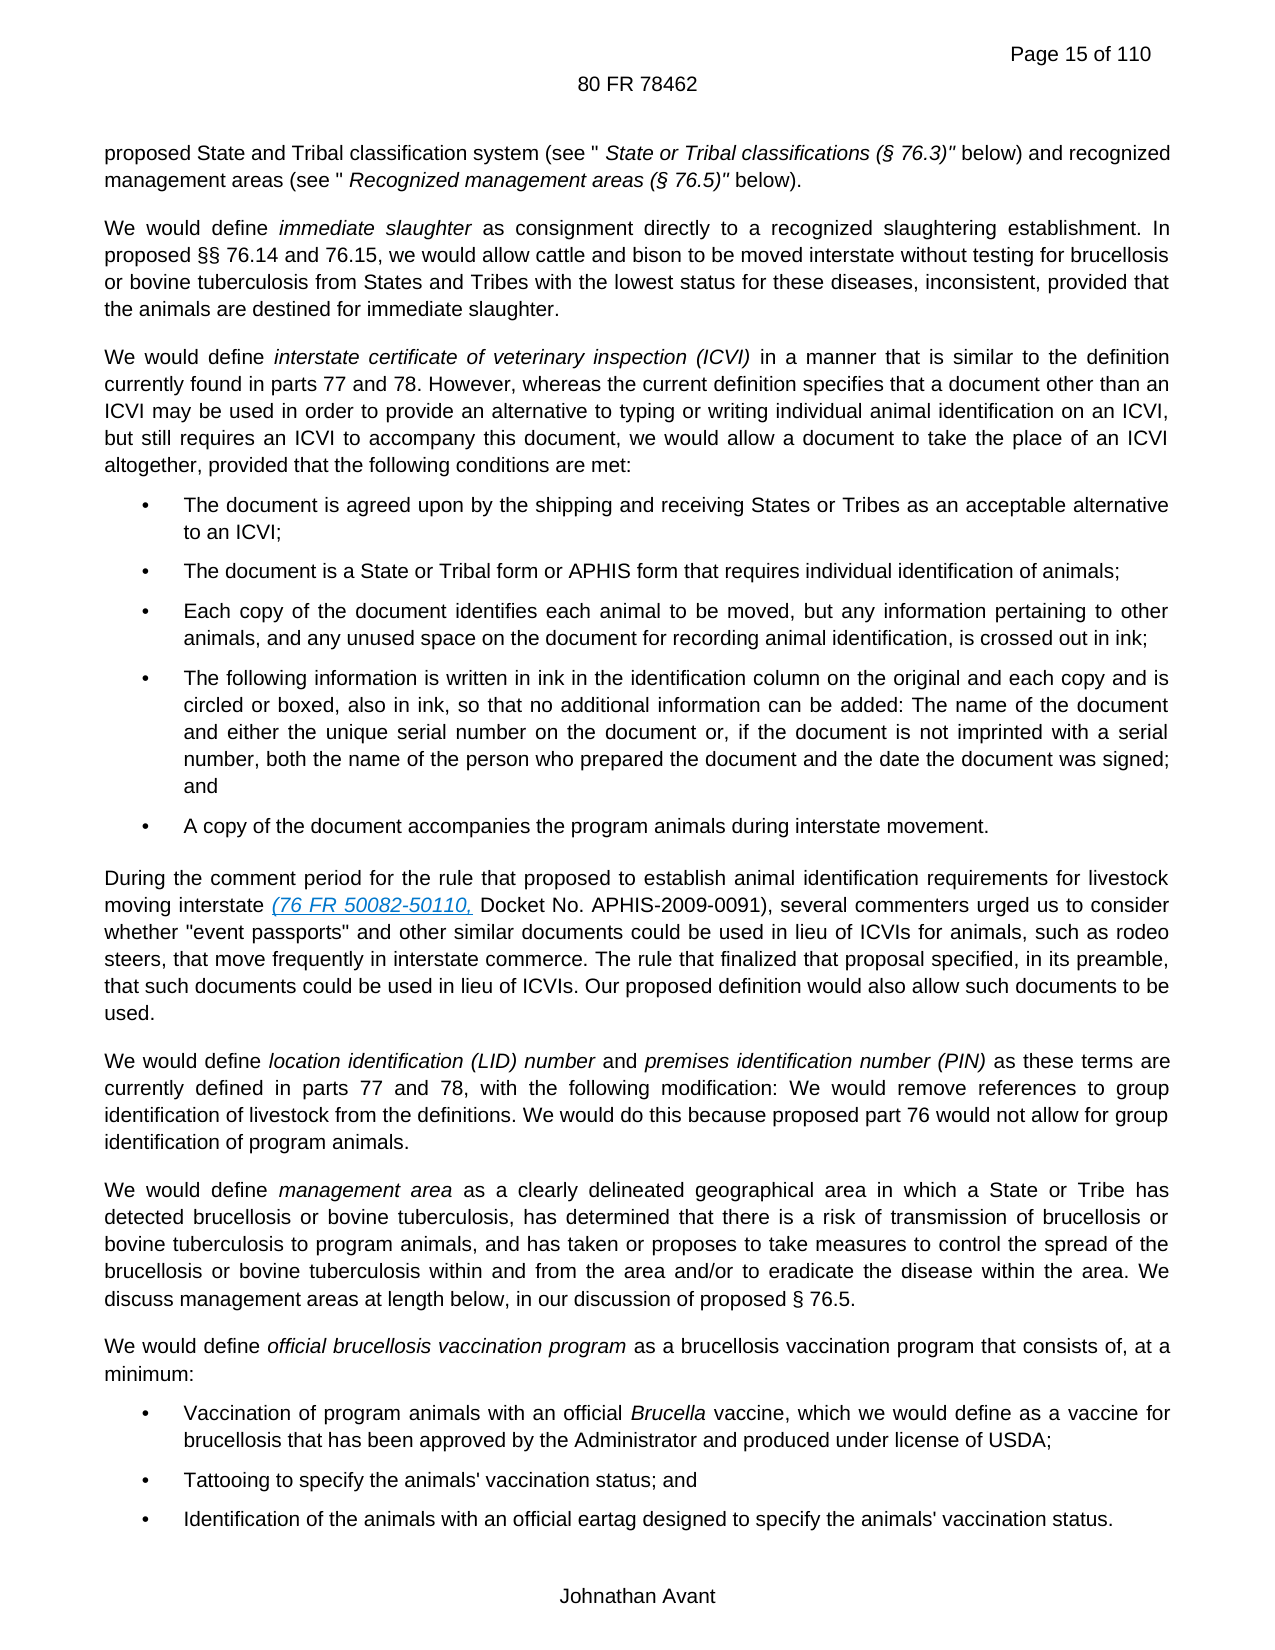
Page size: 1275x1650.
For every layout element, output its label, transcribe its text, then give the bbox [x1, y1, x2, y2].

text We would define official brucellosis vaccination program as a brucellosis vaccination program that consists of, at a minimum: [104, 1331, 1171, 1385]
text We would define location identification (LID) number and premises identification number (PIN) as these terms are currently defined in parts 77 and 78, with the following modification: We would remove references to group identification of livestock from the definitions. We would do this because proposed part 76 would not allow for group identification of program animals. [104, 1046, 1171, 1154]
text We would define management area as a clearly delineated geographical area in which a State or Tribe has detected brucellosis or bovine tuberculosis, has determined that there is a risk of transmission of brucellosis or bovine tuberculosis to program animals, and has taken or proposes to take measures to control the spread of the brucellosis or bovine tuberculosis within and from the area and/or to eradicate the disease within the area. We discuss management areas at length below, in our discussion of proposed § 76.5. [104, 1175, 1171, 1310]
text We would define interstate certificate of veterinary inspection (ICVI) in a manner that is similar to the definition currently found in parts 77 and 78. However, whereas the current definition specifies that a document other than an ICVI may be used in order to provide an alternative to typing or writing individual animal identification on an ICVI, but still requires an ICVI to accompany this document, we would allow a document to take the place of an ICVI altogether, provided that the following conditions are met: [104, 342, 1171, 477]
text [104, 137, 1171, 192]
list Tattooing to specify the animals' vaccination status; and [142, 1464, 1171, 1492]
text We would define immediate slaughter as consignment directly to a recognized slaughtering establishment. In proposed §§ 76.14 and 76.15, we would allow cattle and bison to be moved interstate without testing for brucellosis or bovine tuberculosis from States and Tribes with the lowest status for these diseases, inconsistent, provided that the animals are destined for immediate slaughter. [104, 212, 1171, 321]
list The document is agreed upon by the shipping and receiving States or Tribes as an acceptable alternative to an ICVI; [142, 489, 1171, 544]
list Each copy of the document identifies each animal to be moved, but any information pertaining to other animals, and any unused space on the document for recording animal identification, is crossed out in ink; [142, 596, 1171, 650]
list Vaccination of program animals with an official Brucella vaccine, which we would define as a vaccine for brucellosis that has been approved by the Administrator and produced under license of USDA; [142, 1398, 1171, 1452]
list The following information is written in ink in the identification column on the original and each copy and is circled or boxed, also in ink, so that no additional information can be added: The name of the document and either the unique serial number on the document or, if the document is not imprinted with a serial number, both the name of the person who prepared the document and the date the document was signed; and [142, 662, 1171, 798]
text During the comment period for the rule that proposed to establish animal identification requirements for livestock moving interstate (76 FR 50082-50110, Docket No. APHIS-2009-0091), several commenters urged us to consider whether "event passports" and other similar documents could be used in lieu of ICVIs for animals, such as rodeo steers, that move frequently in interstate commerce. The rule that finalized that proposal specified, in its preamble, that such documents could be used in lieu of ICVIs. Our proposed definition would also allow such documents to be used. [104, 862, 1171, 1025]
list Identification of the animals with an official eartag designed to specify the animals' vaccination status. [142, 1504, 1171, 1531]
list The document is a State or Tribal form or APHIS form that requires individual identification of animals; [142, 556, 1171, 583]
list A copy of the document accompanies the program animals during interstate movement. [142, 810, 1171, 837]
